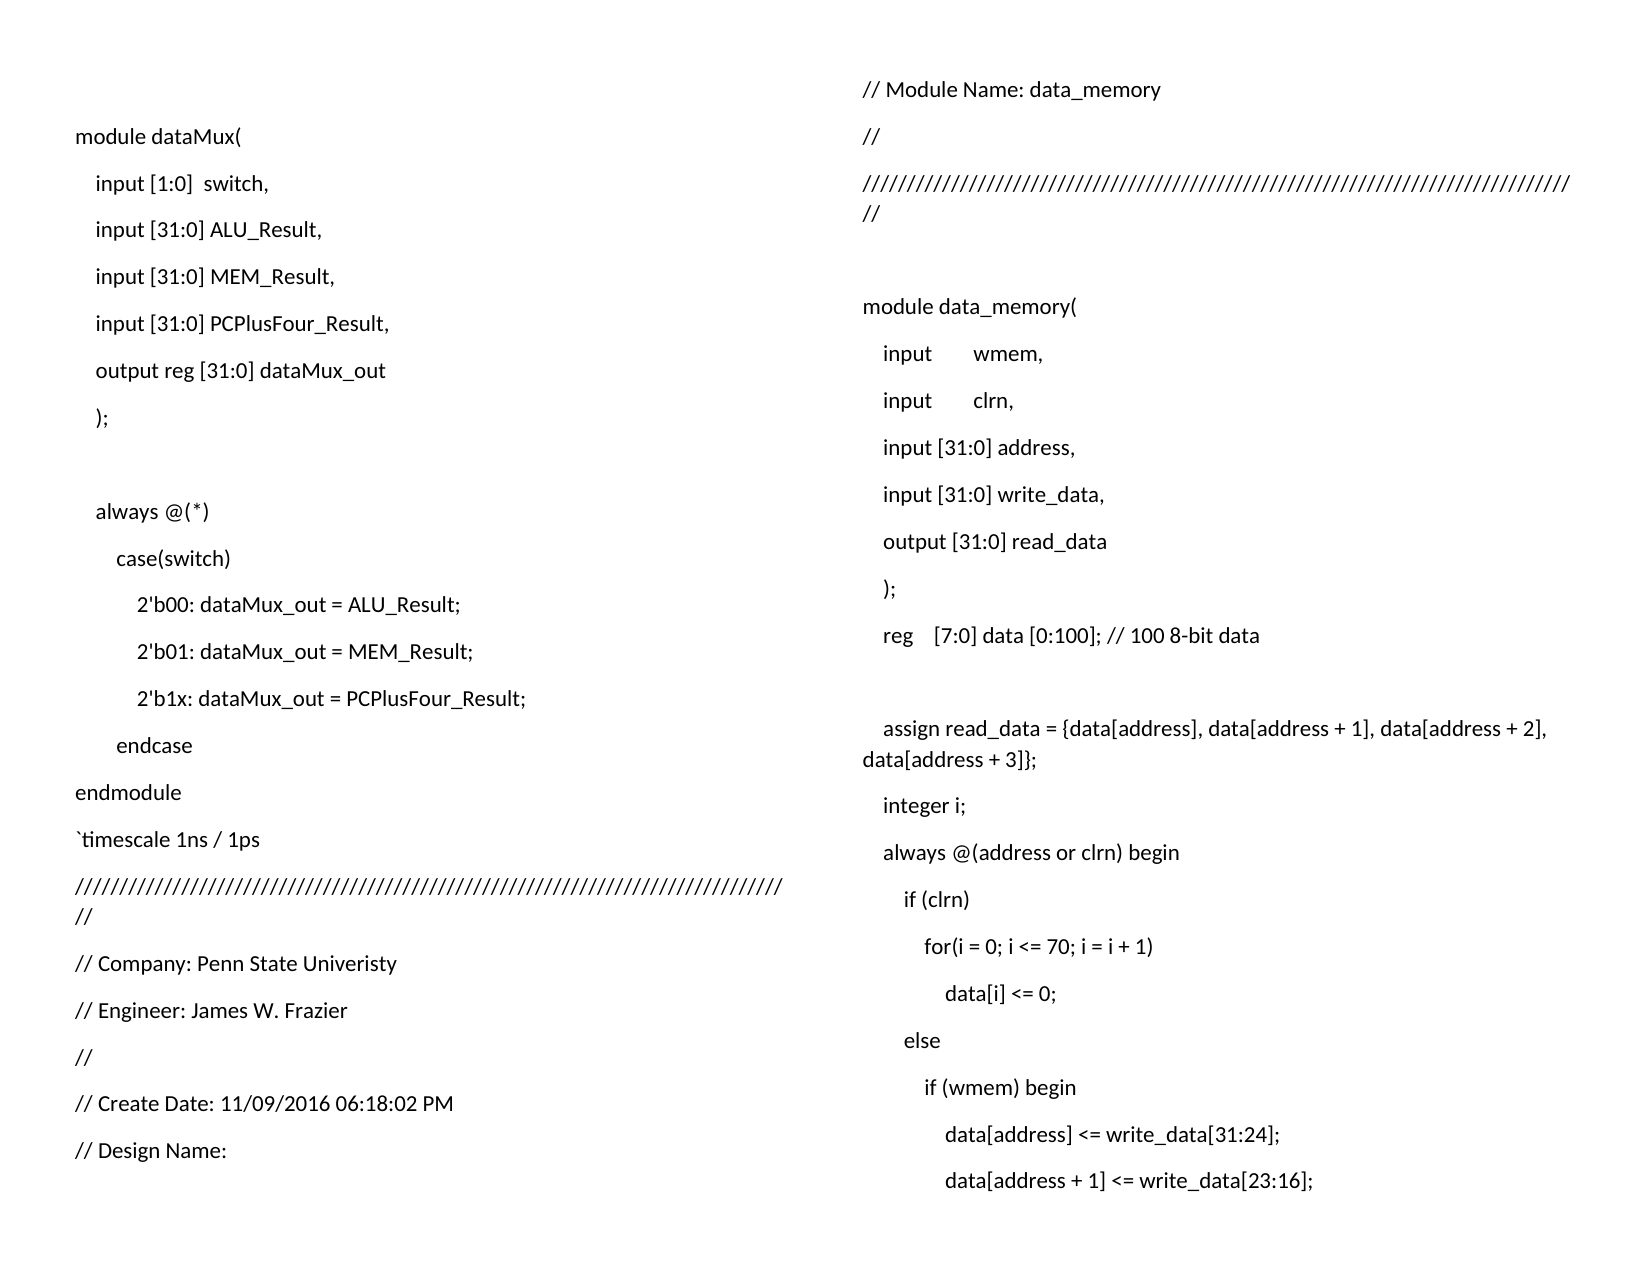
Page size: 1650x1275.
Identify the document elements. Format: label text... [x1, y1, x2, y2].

text 2'b1x: dataMux_out = PCPlusFour_Result; [75, 684, 787, 712]
text 2'b00: dataMux_out = ALU_Result; [75, 591, 787, 619]
text output [31:0] read_data [862, 527, 1575, 555]
text if (clrn) [862, 885, 1575, 913]
text module data_memory( [862, 293, 1575, 321]
text data[address] <= write_data[31:24]; [862, 1120, 1575, 1148]
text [862, 169, 1575, 227]
text // Design Name: [75, 1136, 787, 1164]
text ////////////////////////////////////////////////////////////////////////////////// [75, 872, 787, 930]
text reg [7:0] data [0:100]; // 100 8-bit data [862, 621, 1575, 649]
text 2'b01: dataMux_out = MEM_Result; [75, 637, 787, 666]
text // Company: Penn State Univeristy [75, 949, 787, 977]
text input clrn, [862, 386, 1575, 414]
text input [31:0] PCPlusFour_Result, [75, 309, 787, 337]
text endmodule [75, 778, 787, 806]
text // [75, 1043, 787, 1071]
text ); [862, 574, 1575, 602]
text input [31:0] MEM_Result, [75, 262, 787, 291]
text assign read_data = {data[address], data[address + 1], data[address + 2], data[address + 3]}; [862, 714, 1575, 773]
text integer i; [862, 792, 1575, 820]
text output reg [31:0] dataMux_out [75, 356, 787, 384]
text data[i] <= 0; [862, 979, 1575, 1007]
text case(switch) [75, 544, 787, 572]
text input [1:0] switch, [75, 169, 787, 197]
text module dataMux( [75, 122, 787, 150]
text // Engineer: James W. Frazier [75, 996, 787, 1024]
text input [31:0] ALU_Result, [75, 216, 787, 244]
text input [31:0] write_data, [862, 480, 1575, 508]
text endcase [75, 731, 787, 759]
text for(i = 0; i <= 70; i = i + 1) [862, 932, 1575, 960]
text if (wmem) begin [862, 1073, 1575, 1101]
text input wmem, [862, 339, 1575, 368]
text `timescale 1ns / 1ps [75, 825, 787, 853]
text always @(*) [75, 497, 787, 525]
text data[address + 1] <= write_data[23:16]; [862, 1167, 1575, 1195]
text input [31:0] address, [862, 433, 1575, 461]
text // [862, 122, 1575, 150]
text always @(address or clrn) begin [862, 838, 1575, 867]
text ); [75, 403, 787, 431]
text // Module Name: data_memory [862, 75, 1575, 103]
text else [862, 1026, 1575, 1054]
text // Create Date: 11/09/2016 06:18:02 PM [75, 1089, 787, 1118]
